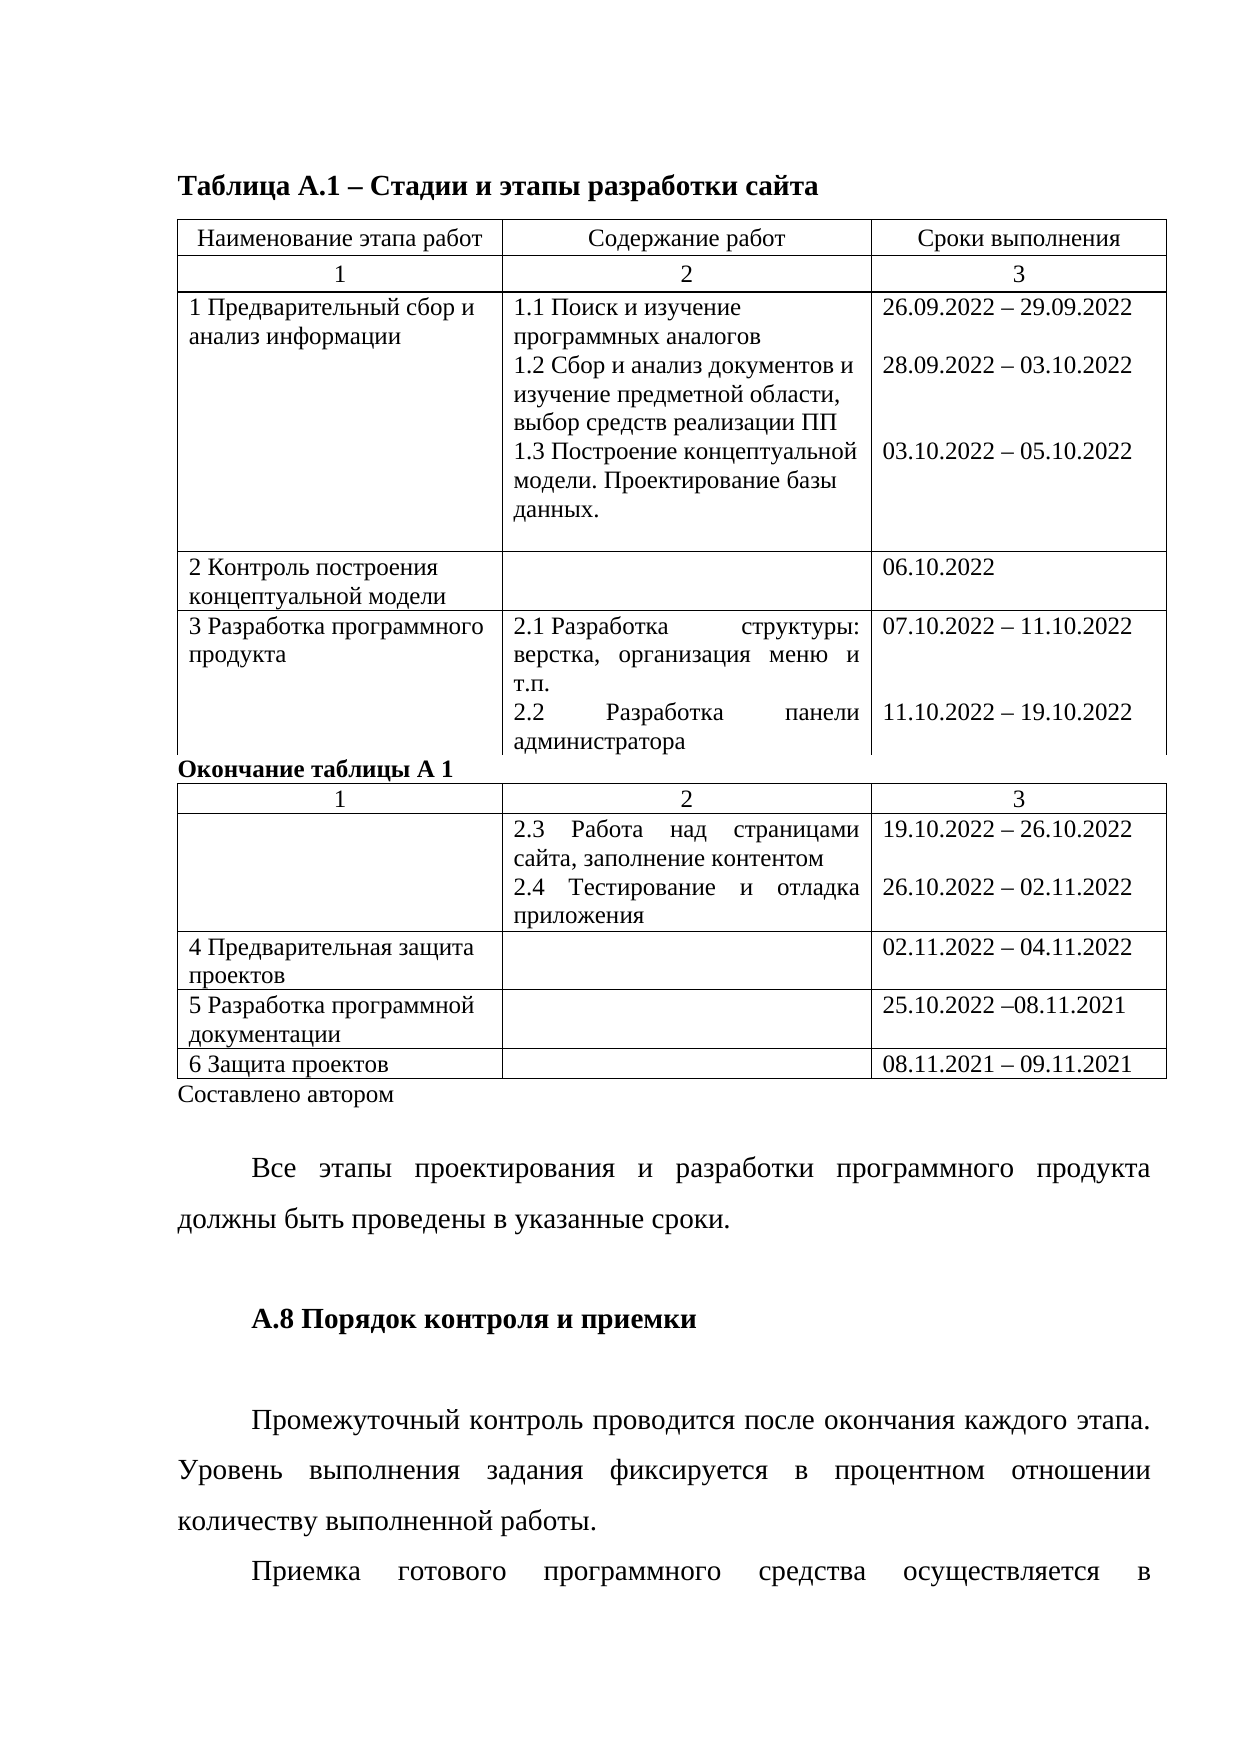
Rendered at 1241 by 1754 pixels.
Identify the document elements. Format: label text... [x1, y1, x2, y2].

table_cell 2.3 Работа над страницами сайта, заполнение контентом 2.4 Тестирование и отладка приложения [503, 814, 871, 931]
table_cell [503, 932, 871, 989]
table_header 1 [178, 784, 502, 813]
table_cell 1 Предварительный сбор и анализ информации [178, 293, 502, 551]
table_cell 06.10.2022 [872, 552, 1166, 610]
table_cell 02.11.2022 – 04.11.2022 [872, 932, 1166, 989]
table_cell 25.10.2022 –08.11.2021 [872, 990, 1166, 1048]
table_header Сроки выполнения [872, 220, 1166, 255]
table_cell 08.11.2021 – 09.11.2021 [872, 1049, 1166, 1078]
text Таблица А.1 – Стадии и этапы разработки сайта [177, 168, 1152, 202]
table_cell 5 Разработка программной документации [178, 990, 502, 1048]
table_cell 4 Предварительная защита проектов [178, 932, 502, 989]
text Промежуточный контроль проводится после окончания каждого этапа. Уровень выполнения задания фиксируется в процентном отношении количеству выполненной работы. [177, 1402, 1152, 1536]
table_cell 07.10.2022 – 11.10.2022 11.10.2022 – 19.10.2022 [872, 611, 1166, 754]
table_header Содержание работ [503, 220, 871, 255]
table_cell [503, 552, 871, 610]
table_cell 3 [872, 256, 1166, 291]
table_cell 2.1 Разработка структуры: верстка, организация меню и т.п. 2.2 Разработка панели администратора [503, 611, 871, 754]
table_cell 6 Защита проектов [178, 1049, 502, 1078]
table_cell 19.10.2022 – 26.10.2022 26.10.2022 – 02.11.2022 [872, 814, 1166, 931]
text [177, 1553, 1152, 1587]
table_header Наименование этапа работ [178, 220, 502, 255]
table_cell 1 [178, 256, 502, 291]
table_cell 26.09.2022 – 29.09.2022 28.09.2022 – 03.10.2022 03.10.2022 – 05.10.2022 [872, 293, 1166, 551]
table_cell [503, 1049, 871, 1078]
table_cell [178, 814, 502, 931]
table_cell 3 Разработка программного продукта [178, 611, 502, 754]
table_header 3 [872, 784, 1166, 813]
table_cell 2 [503, 256, 871, 291]
table_cell 2 Контроль построения концептуальной модели [178, 552, 502, 610]
table_cell [503, 990, 871, 1048]
table_cell 1.1 Поиск и изучение программных аналогов 1.2 Сбор и анализ документов и изучение предметной области, выбор средств реализации ПП 1.3 Построение концептуальной модели. Проектирование базы данных. [503, 293, 871, 551]
text Составлено автором [177, 1079, 1152, 1107]
text А.8 Порядок контроля и приемки [177, 1302, 1152, 1335]
text Окончание таблицы А 1 [177, 754, 1152, 783]
text Все этапы проектирования и разработки программного продукта должны быть проведены в указанные сроки. [177, 1151, 1152, 1234]
table_header 2 [503, 784, 871, 813]
